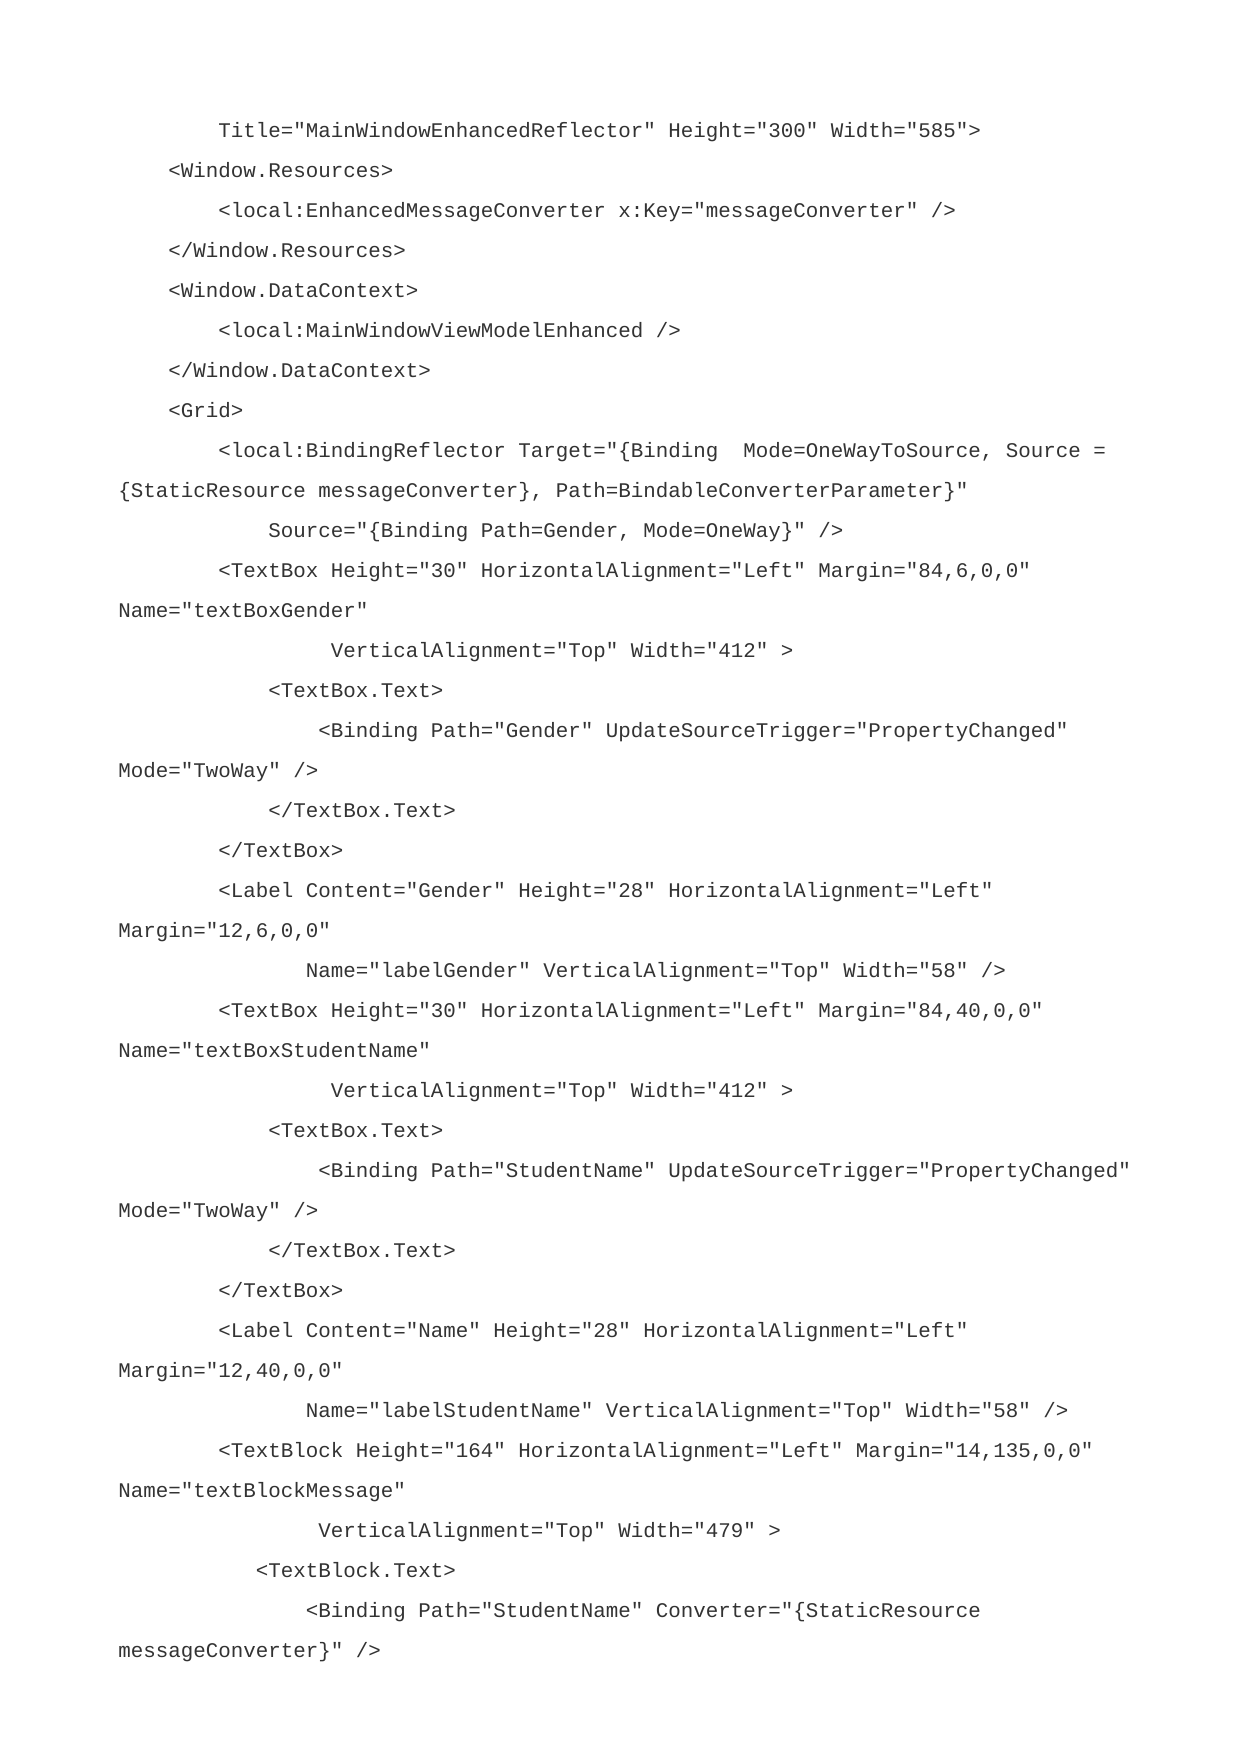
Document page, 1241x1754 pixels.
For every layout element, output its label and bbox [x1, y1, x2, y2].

text [118, 103, 1137, 1663]
